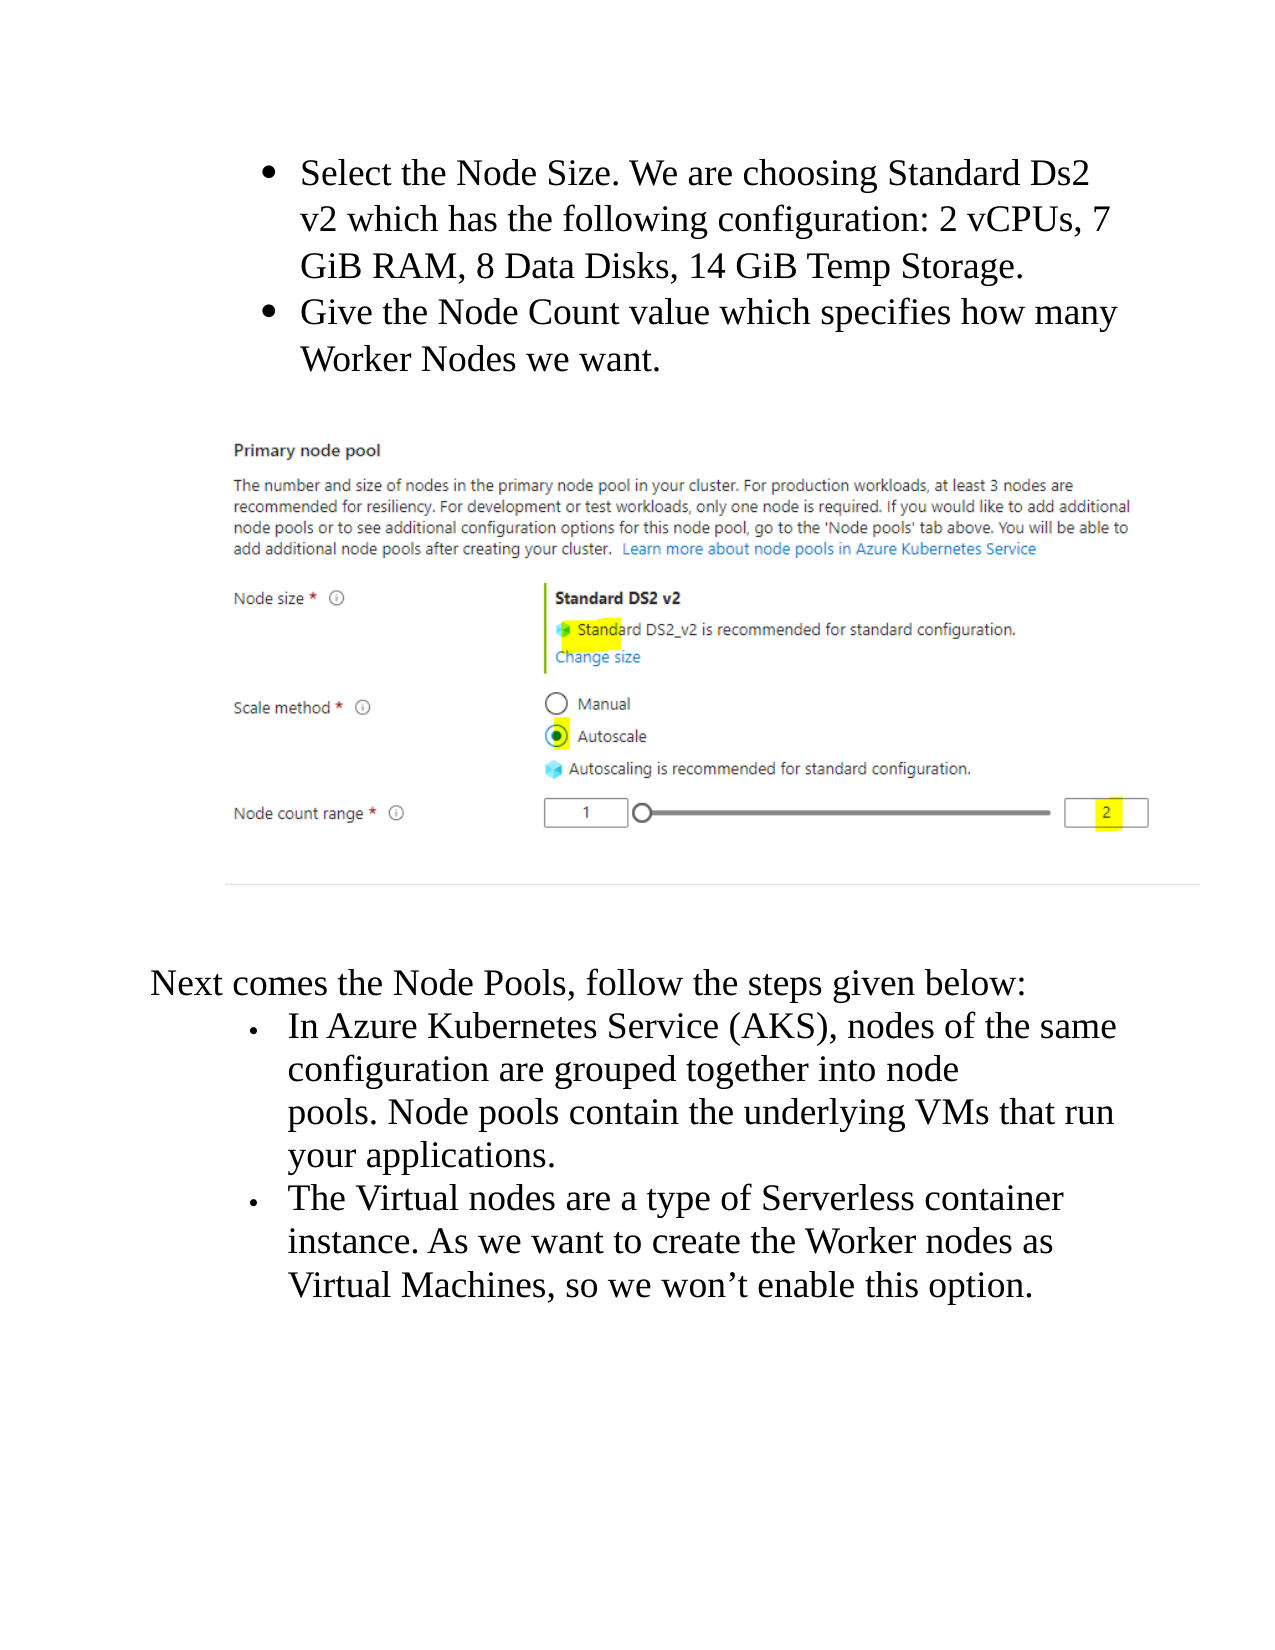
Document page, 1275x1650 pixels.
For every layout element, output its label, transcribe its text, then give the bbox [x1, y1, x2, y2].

list Give the Node Count value which specifies how many Worker Nodes we want. [262, 290, 1125, 379]
list Select the Node Size. We are choosing Standard Ds2 v2 which has the following configuration: 2 vCPUs, 7 GiB RAM, 8 Data Disks, 14 GiB Temp Storage. [262, 150, 1125, 286]
list The Virtual nodes are a type of Serverless container instance. As we want to create the Worker nodes as Virtual Machines, so we won’t enable this option. [250, 1176, 1125, 1305]
picture [225, 434, 1200, 890]
list In Azure Kubernetes Service (AKS), nodes of the same configuration are grouped together into node pools. Node pools contain the underlying VMs that run your applications. [250, 1003, 1125, 1176]
text Next comes the Node Pools, follow the steps given below: [150, 960, 1125, 1003]
